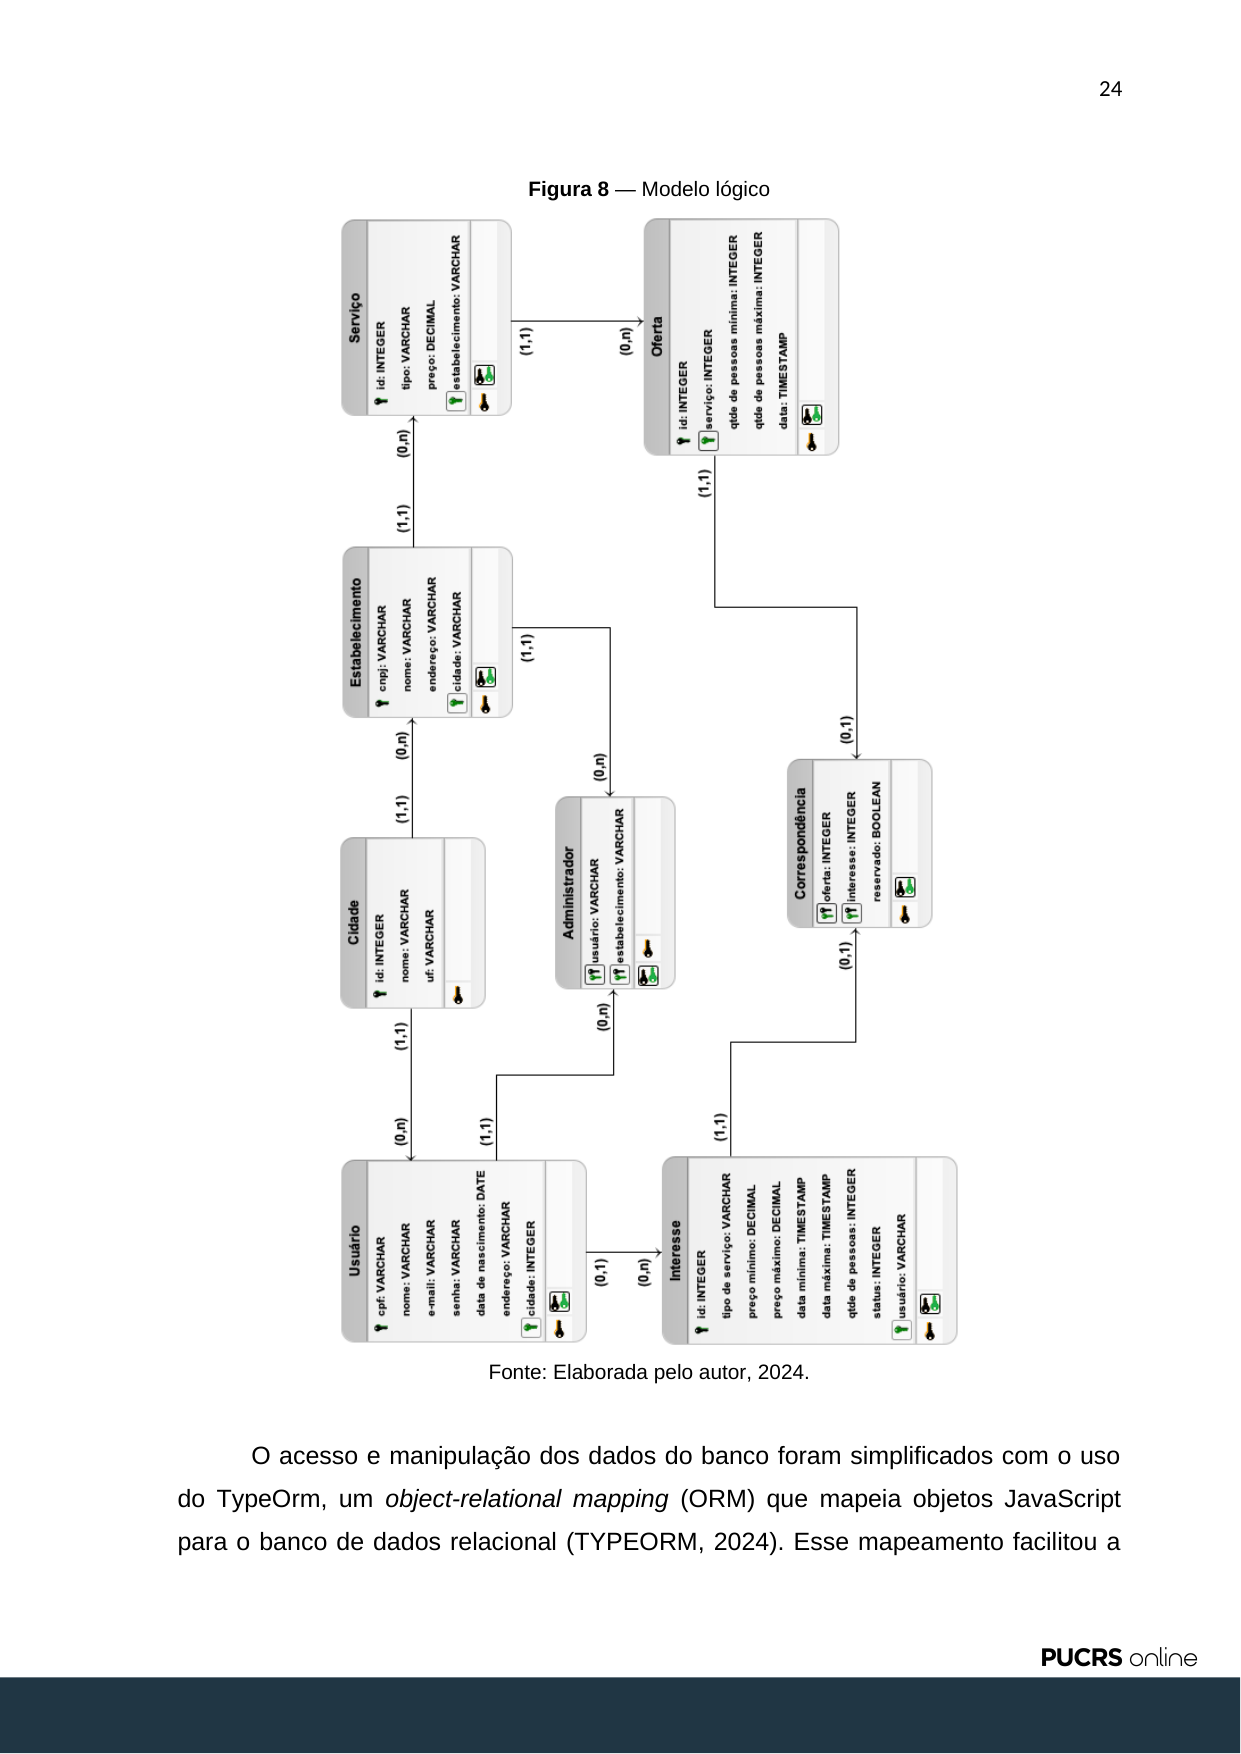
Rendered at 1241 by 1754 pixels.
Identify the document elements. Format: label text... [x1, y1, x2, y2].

table_cell Fonte: Elaborada pelo autor, 2024. [177, 1360, 1121, 1398]
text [177, 1441, 1122, 1556]
table_header Figura 8 — Modelo lógico [177, 177, 1121, 215]
picture [338, 215, 960, 1346]
picture [1040, 1646, 1198, 1668]
table_cell [177, 215, 1121, 1360]
